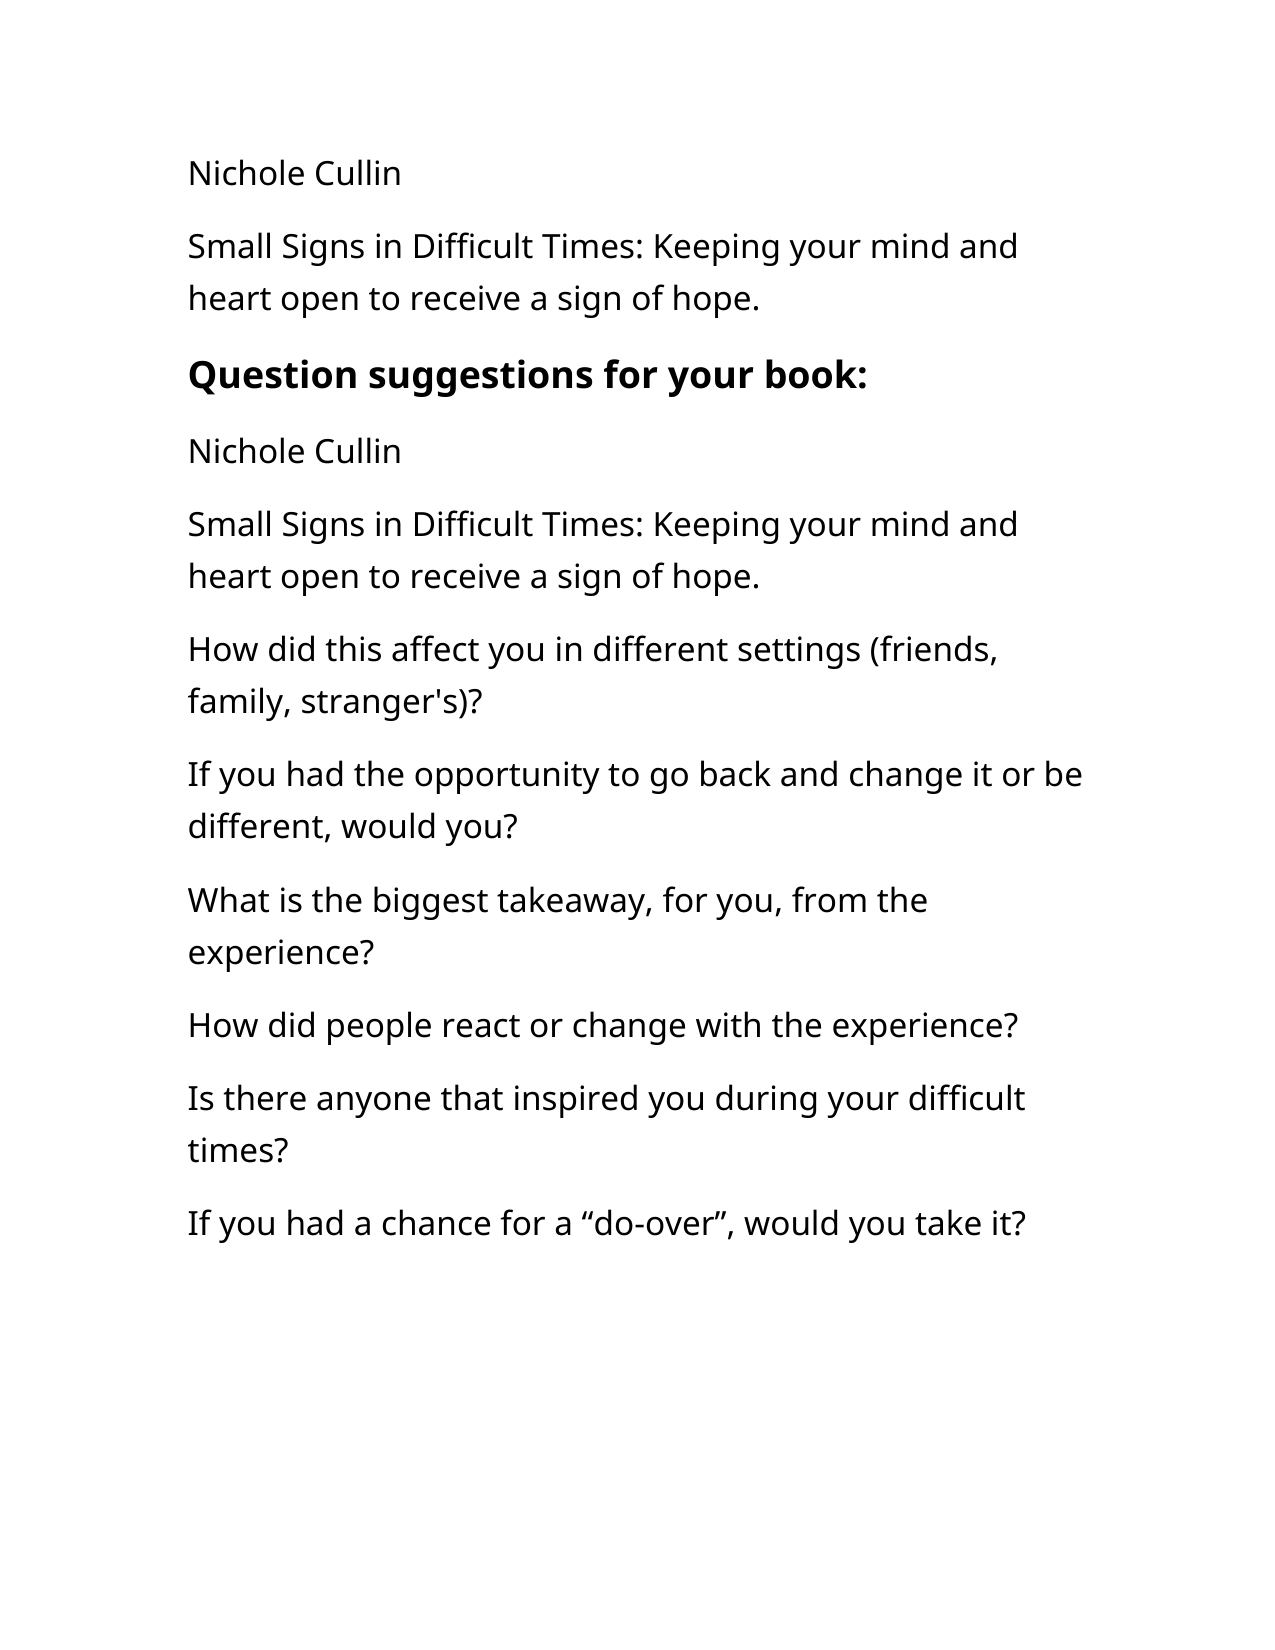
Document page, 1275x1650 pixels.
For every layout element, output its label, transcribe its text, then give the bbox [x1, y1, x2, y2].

text Small Signs in Difficult Times: Keeping your mind and heart open to receive a sign of hope. [187, 501, 1087, 598]
text What is the biggest takeaway, for you, from the experience? [187, 876, 1087, 974]
text Question suggestions for your book: [187, 348, 1087, 399]
text How did people react or change with the experience? [187, 1002, 1087, 1047]
text How did this affect you in different settings (friends, family, stranger's)? [187, 626, 1087, 723]
text Nichole Cullin [187, 150, 1087, 195]
text If you had a chance for a “do-over”, would you take it? [187, 1200, 1087, 1245]
text Is there anyone that inspired you during your difficult times? [187, 1074, 1087, 1172]
text Nichole Cullin [187, 428, 1087, 473]
text If you had the opportunity to go back and change it or be different, would you? [187, 751, 1087, 849]
text Small Signs in Difficult Times: Keeping your mind and heart open to receive a sign of hope. [187, 223, 1087, 321]
